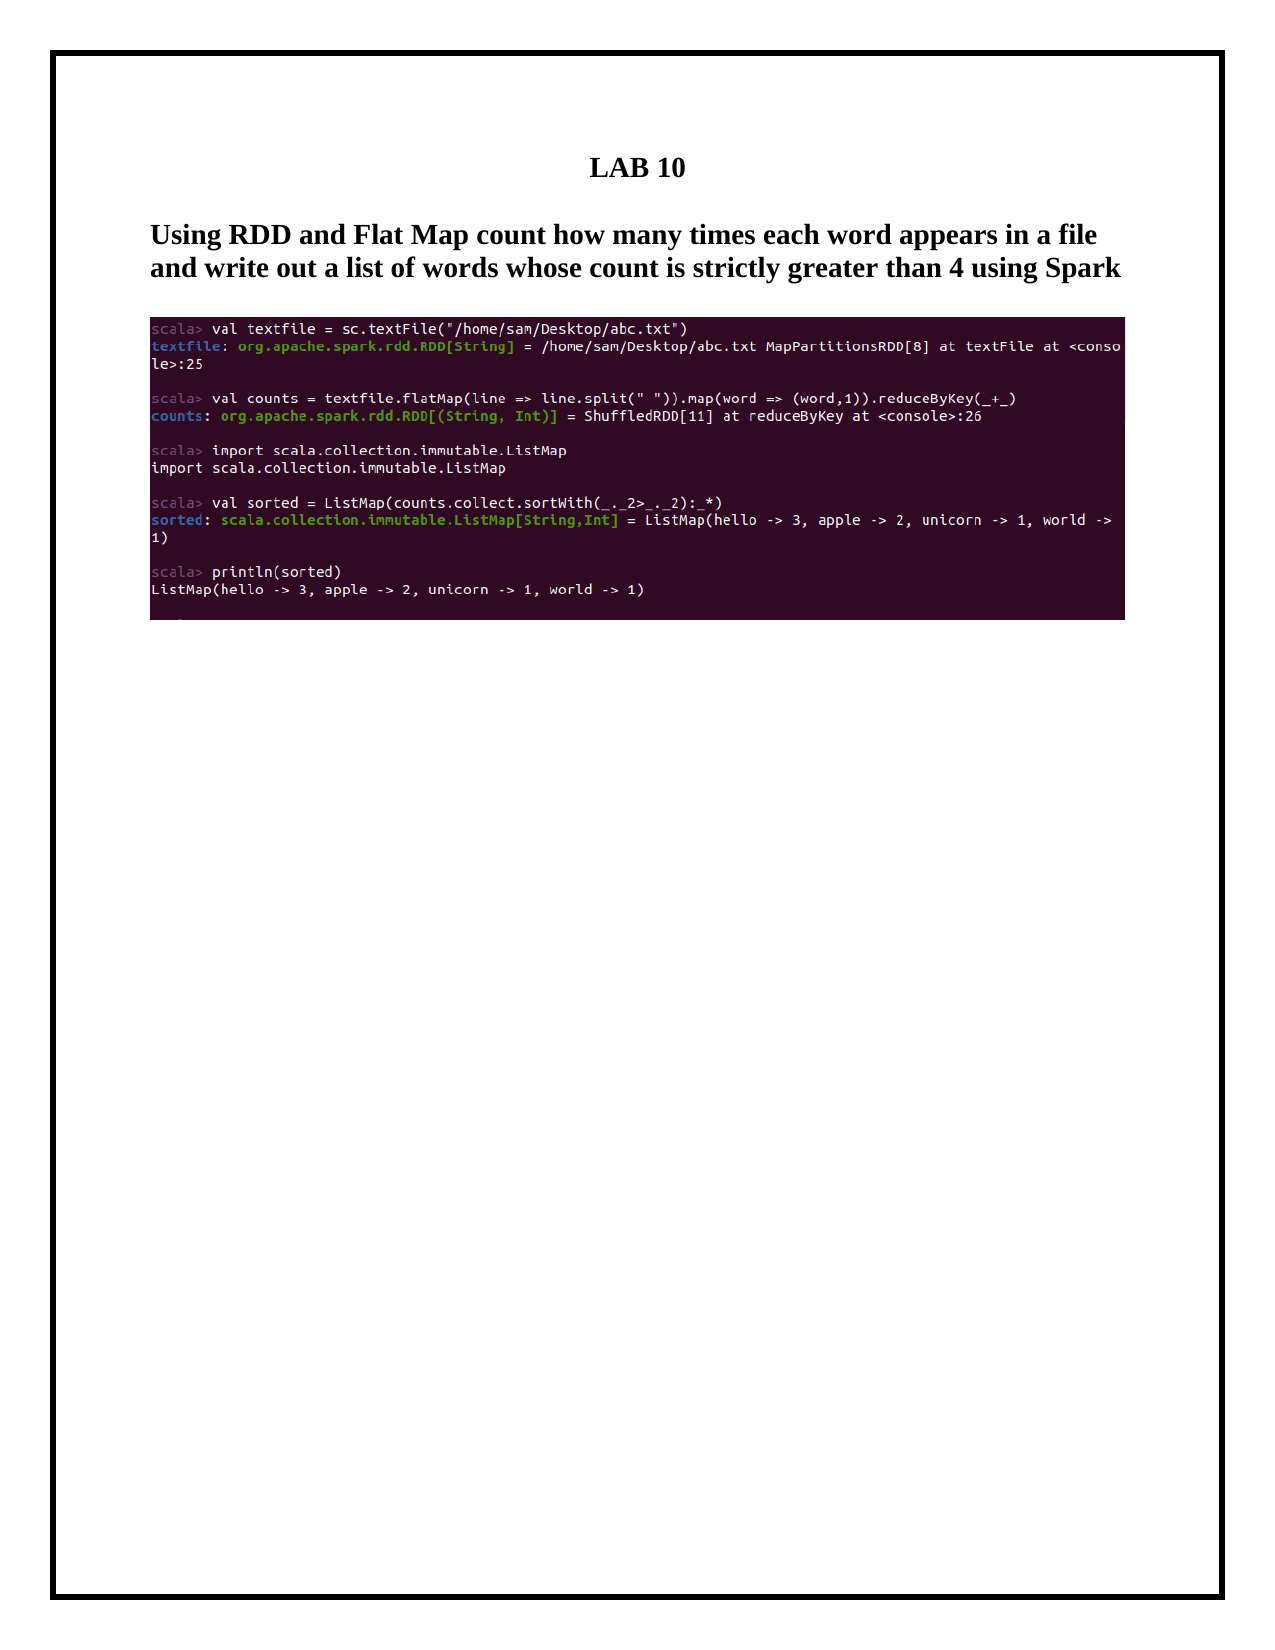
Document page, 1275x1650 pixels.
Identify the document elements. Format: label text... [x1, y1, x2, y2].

picture [150, 317, 1125, 620]
text LAB 10 [150, 150, 1125, 183]
text Using RDD and Flat Map count how many times each word appears in a file and write out a list of words whose count is strictly greater than 4 using Spark [150, 217, 1125, 284]
